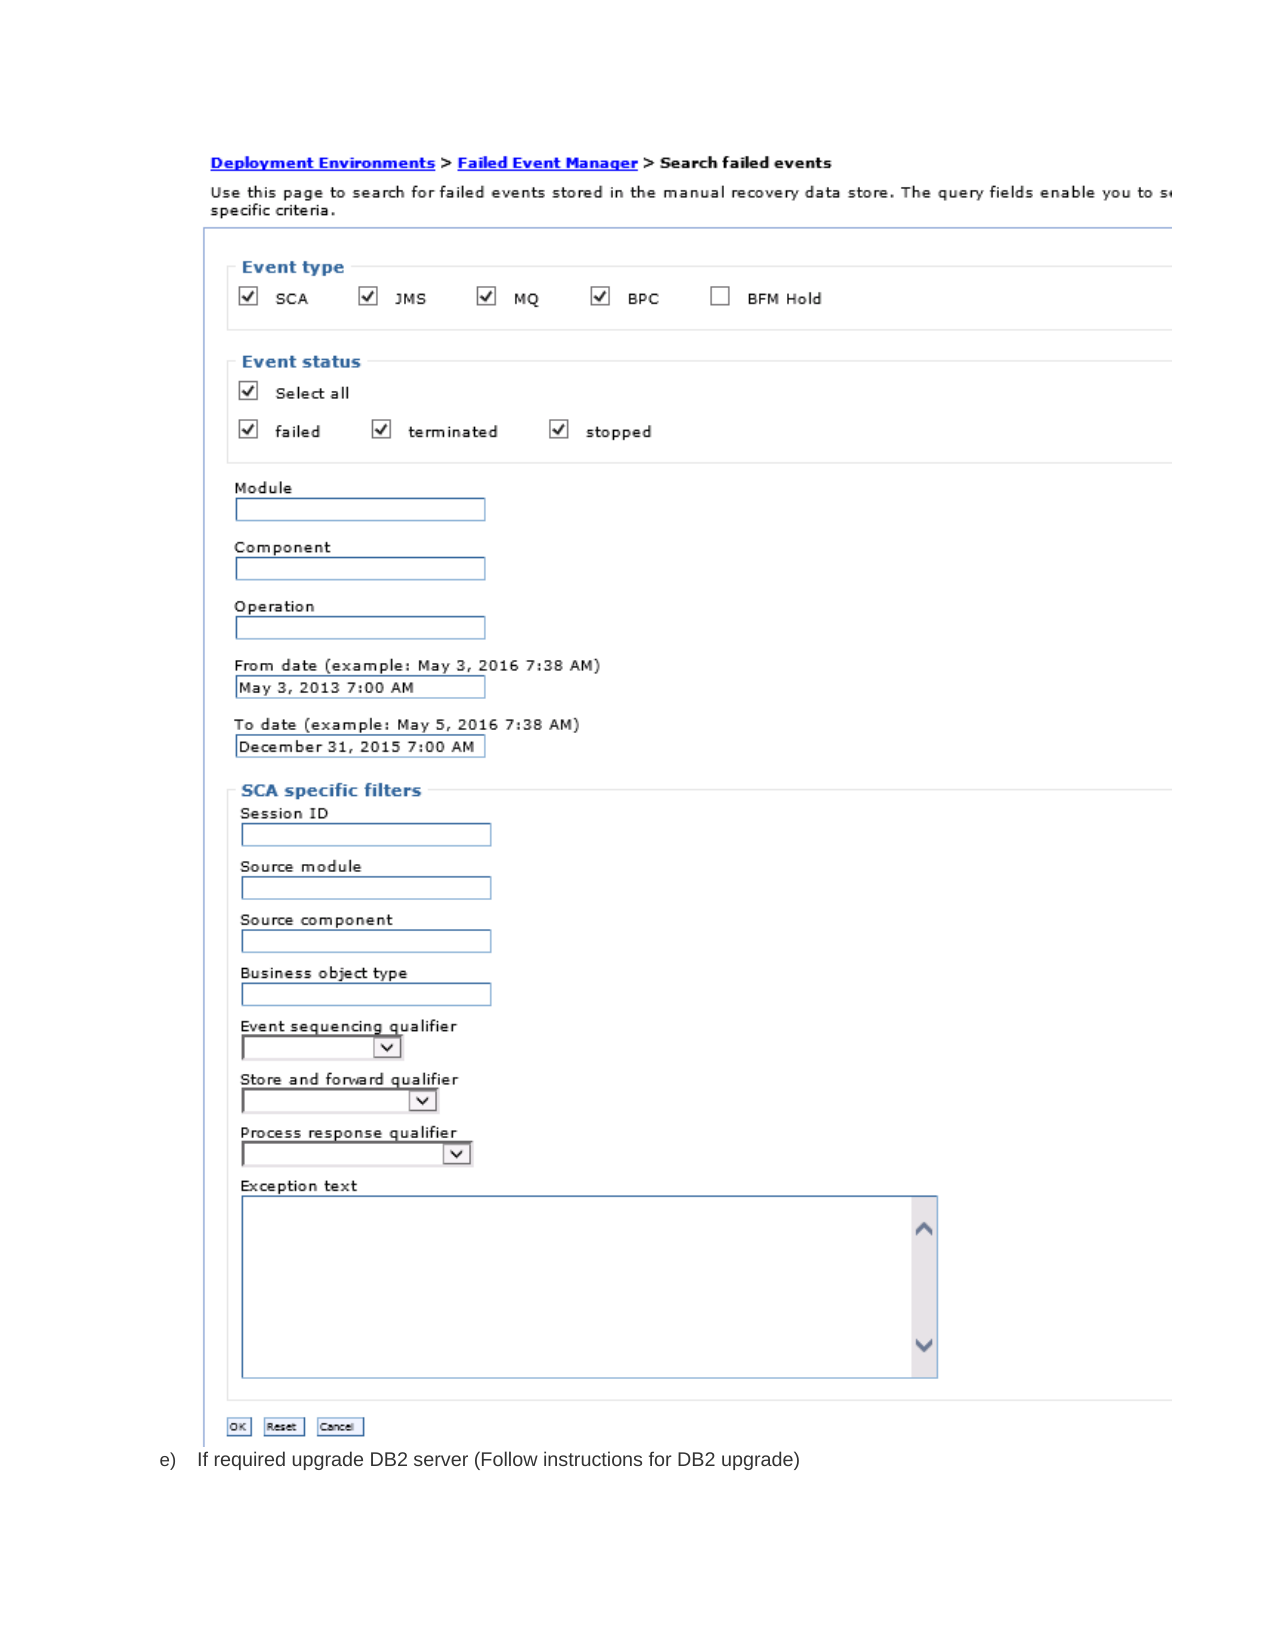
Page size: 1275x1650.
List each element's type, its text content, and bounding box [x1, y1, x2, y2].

picture [196, 150, 1172, 1447]
list If required upgrade DB2 server (Follow instructions for DB2 upgrade) [159, 1447, 1125, 1471]
